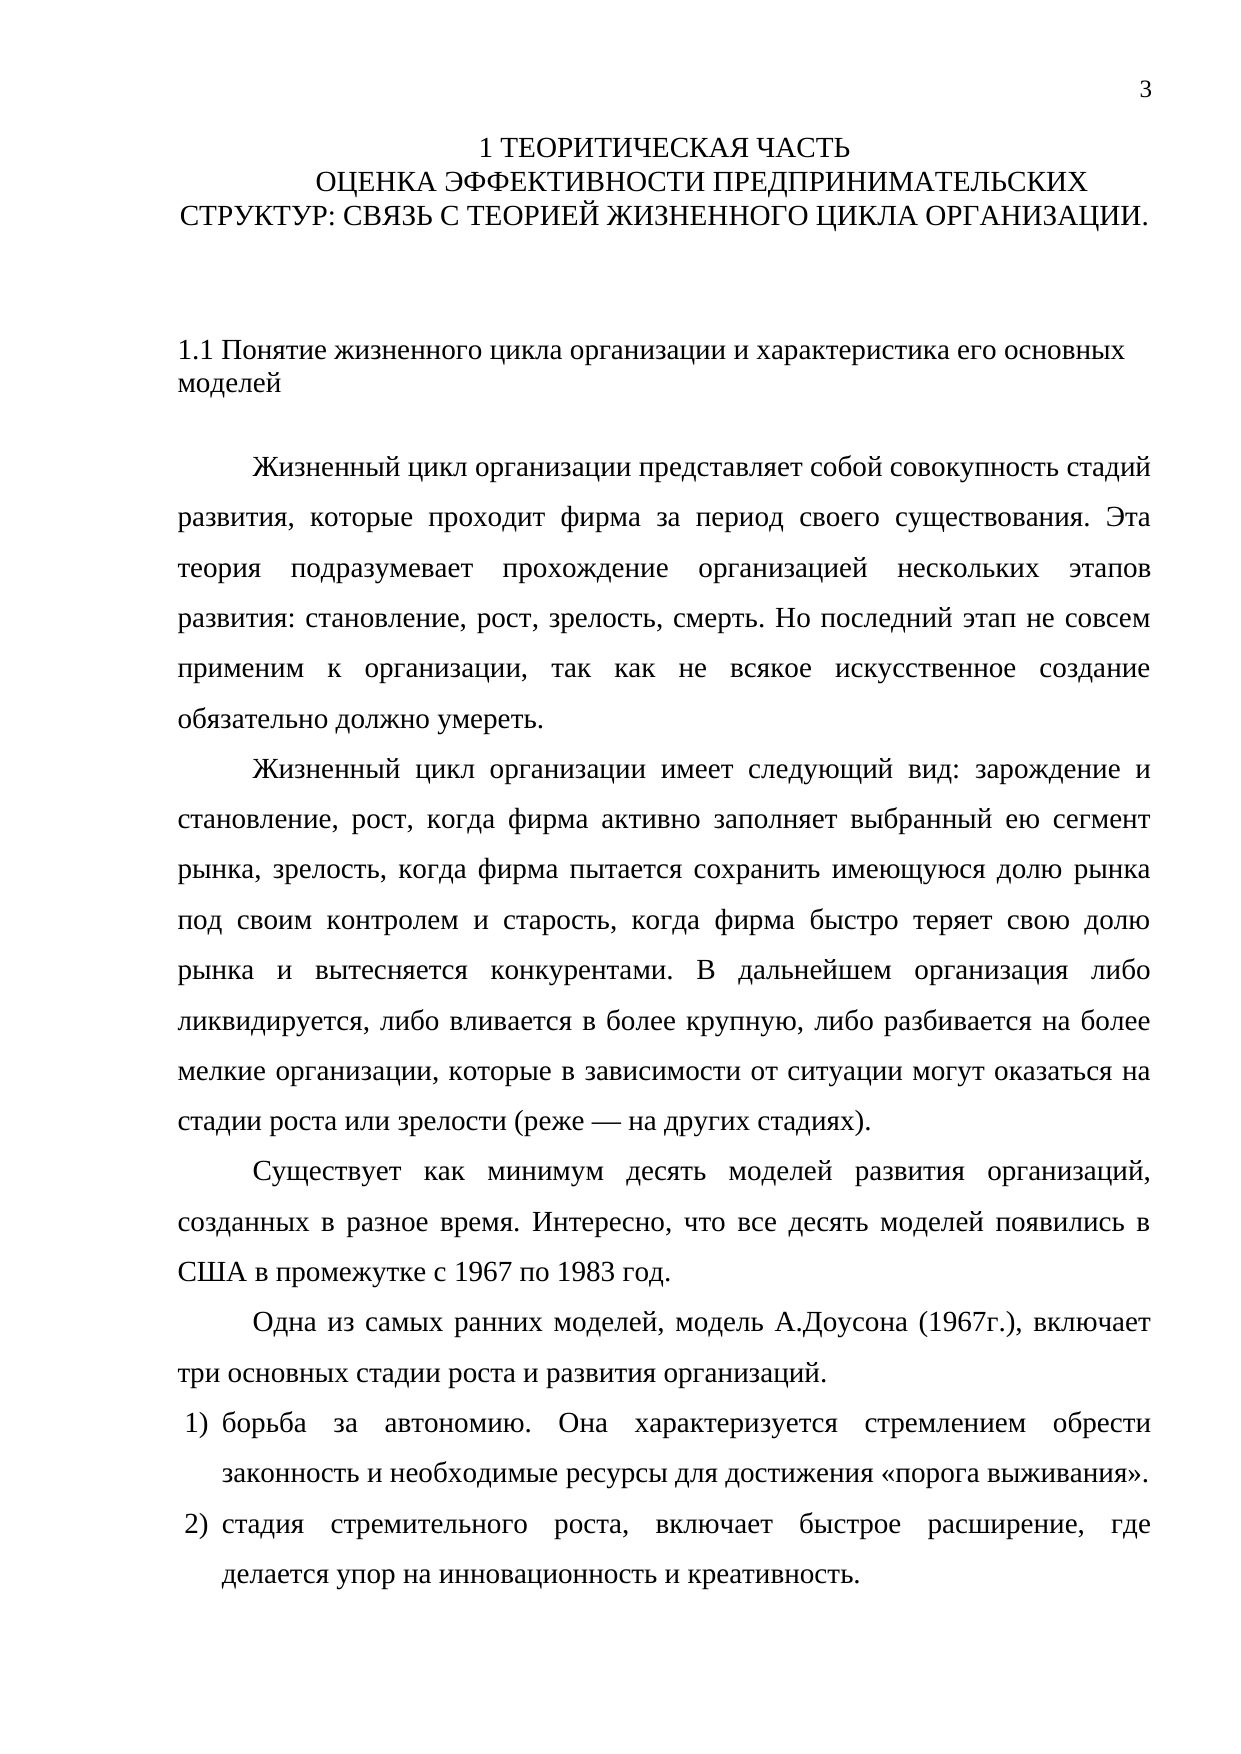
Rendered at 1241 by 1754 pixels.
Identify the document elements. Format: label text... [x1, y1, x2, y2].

text Теоритическая часть [177, 131, 1152, 164]
list стадия стремительного роста, включает быстрое расширение, где делается упор на инновационность и креативность. [184, 1506, 1152, 1589]
list борьба за автономию. Она характеризуется стремлением обрести законность и необходимые ресурсы для достижения «порога выживания». [184, 1405, 1152, 1489]
text Жизненный цикл организации представляет собой совокупность стадий развития, которые проходит фирма за период своего существования. Эта теория подразумевает прохождение организацией нескольких этапов развития: становление, рост, зрелость, смерть. Но последний этап не совсем применим к организации, так как не всякое искусственное создание обязательно должно умереть. [177, 449, 1152, 734]
text Жизненный цикл организации имеет следующий вид: зарождение и становление, рост, когда фирма активно заполняет выбранный ею сегмент рынка, зрелость, когда фирма пытается сохранить имеющуюся долю рынка под своим контролем и старость, когда фирма быстро теряет свою долю рынка и вытесняется конкурентами. В дальнейшем организация либо ликвидируется, либо вливается в более крупную, либо разбивается на более мелкие организации, которые в зависимости от ситуации могут оказаться на стадии роста или зрелости (реже — на других стадиях). [177, 751, 1152, 1137]
text Одна из самых ранних моделей, модель А.Доусона (1967г.), включает три основных стадии роста и развития организаций. [177, 1304, 1152, 1388]
text ОЦЕНКА ЭФФЕКТИВНОСТИ ПРЕДПРИНИМАТЕЛЬСКИХ СТРУКТУР: СВЯЗЬ С ТЕОРИЕЙ ЖИЗНЕННОГО ЦИКЛА ОРГАНИЗАЦИИ. [177, 164, 1152, 231]
text Существует как минимум десять моделей развития организаций, созданных в разное время. Интересно, что все десять моделей появились в США в промежутке с 1967 по 1983 год. [177, 1153, 1152, 1288]
text Понятие жизненного цикла организации и характеристика его основных моделей [177, 332, 1152, 399]
